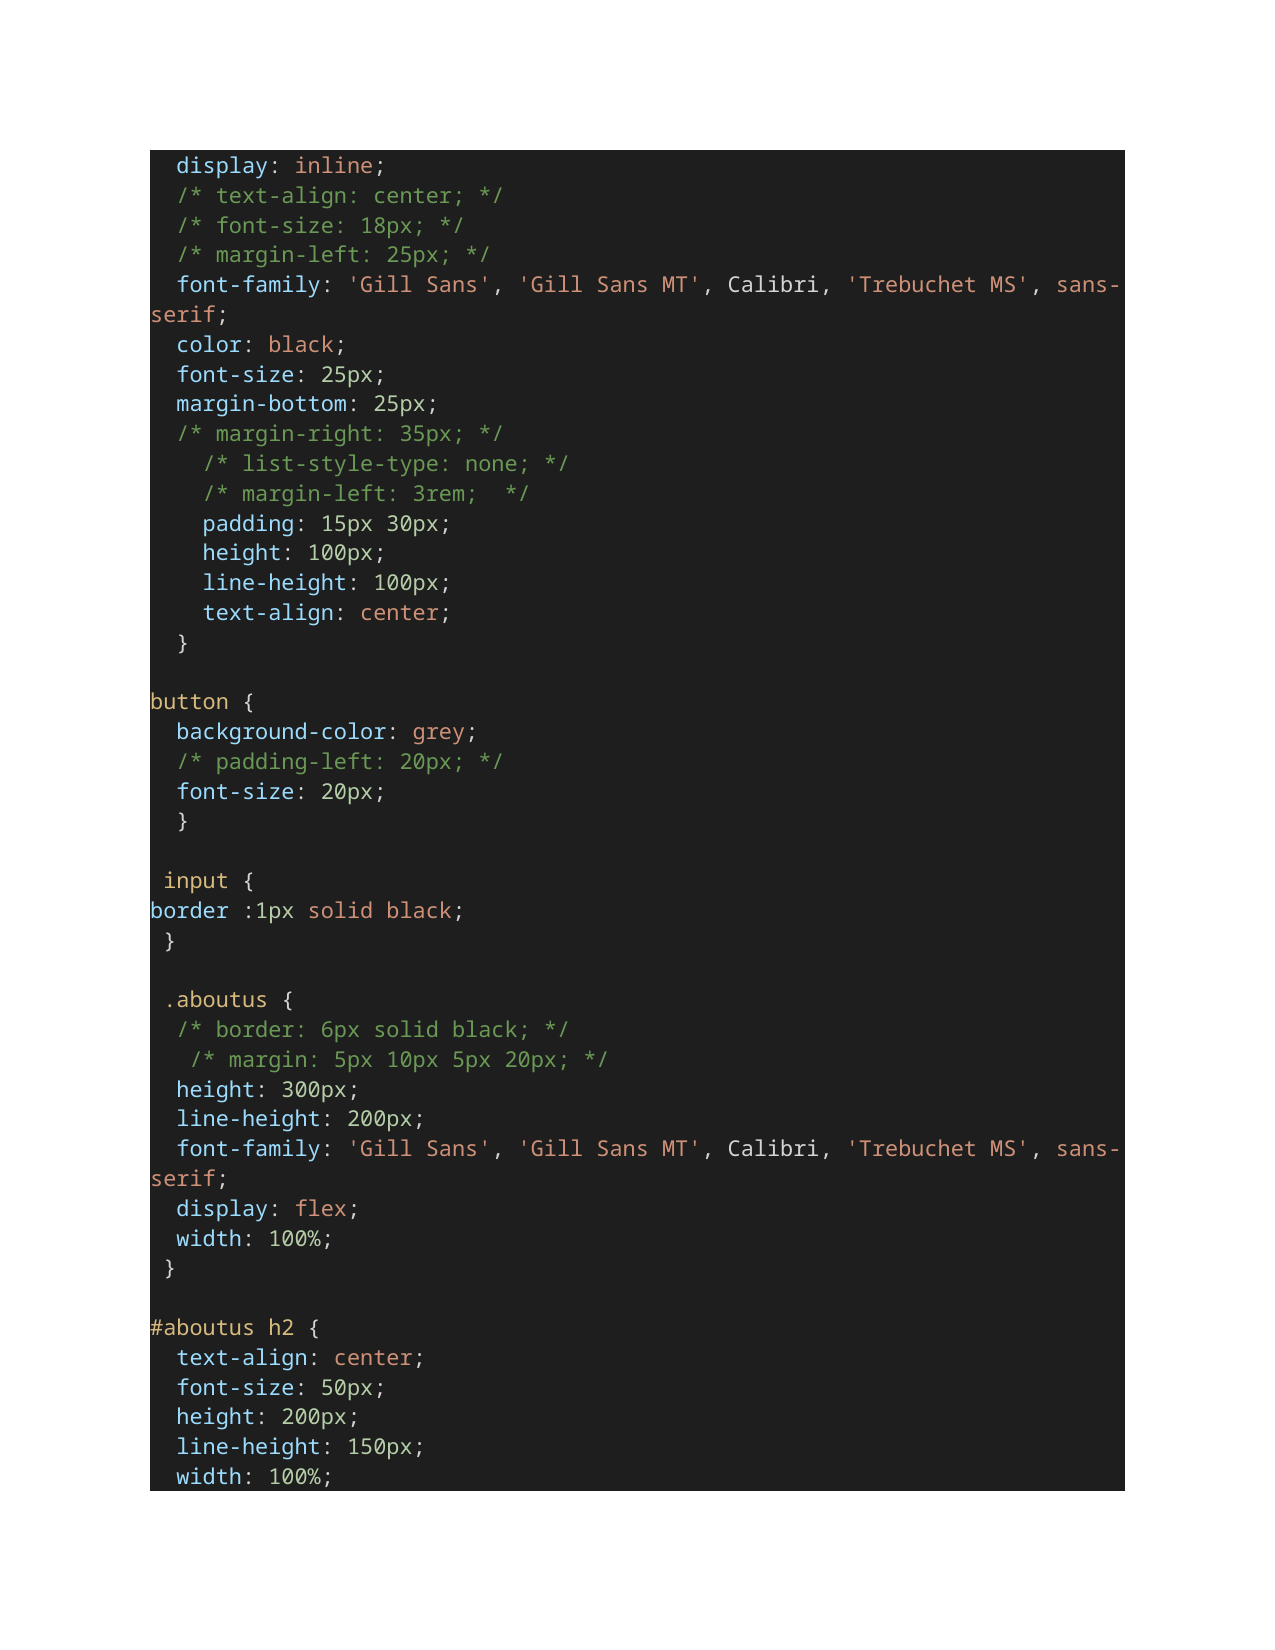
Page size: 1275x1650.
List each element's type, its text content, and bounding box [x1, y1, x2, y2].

text } [150, 924, 1125, 954]
text } [150, 805, 1125, 835]
text font-size: 20px; [150, 776, 1125, 805]
text padding: 15px 30px; [150, 507, 1125, 537]
text line-height: 100px; [150, 567, 1125, 597]
text .aboutus { [150, 984, 1125, 1014]
text /* list-style-type: none; */ [150, 448, 1125, 478]
text background-color: grey; [150, 716, 1125, 746]
text font-family: 'Gill Sans', 'Gill Sans MT', Calibri, 'Trebuchet MS', sans-serif; [150, 1133, 1125, 1193]
text border :1px solid black; [150, 895, 1125, 924]
text } [150, 1252, 1125, 1282]
text font-size: 25px; [150, 358, 1125, 388]
text text-align: center; [150, 597, 1125, 627]
text font-size: 50px; [150, 1371, 1125, 1401]
text margin-bottom: 25px; [150, 388, 1125, 418]
text height: 300px; [150, 1073, 1125, 1103]
text height: 200px; [150, 1401, 1125, 1431]
text height: 100px; [150, 537, 1125, 567]
text width: 100%; [150, 1461, 1125, 1491]
text /* margin-left: 3rem; */ [150, 478, 1125, 507]
text button { [150, 686, 1125, 716]
text color: black; [150, 329, 1125, 358]
text /* padding-left: 20px; */ [150, 746, 1125, 776]
text #aboutus h2 { [150, 1312, 1125, 1342]
text /* margin: 5px 10px 5px 20px; */ [150, 1044, 1125, 1073]
text /* margin-left: 25px; */ [150, 239, 1125, 269]
text line-height: 200px; [150, 1103, 1125, 1133]
text line-height: 150px; [150, 1431, 1125, 1461]
text text-align: center; [150, 1342, 1125, 1371]
text } [150, 627, 1125, 656]
text input { [150, 865, 1125, 895]
text /* text-align: center; */ [150, 180, 1125, 209]
text /* border: 6px solid black; */ [150, 1014, 1125, 1044]
text display: inline; [150, 150, 1125, 180]
text /* margin-right: 35px; */ [150, 418, 1125, 448]
text /* font-size: 18px; */ [150, 209, 1125, 239]
text display: flex; [150, 1193, 1125, 1222]
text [150, 269, 1125, 329]
text width: 100%; [150, 1222, 1125, 1252]
